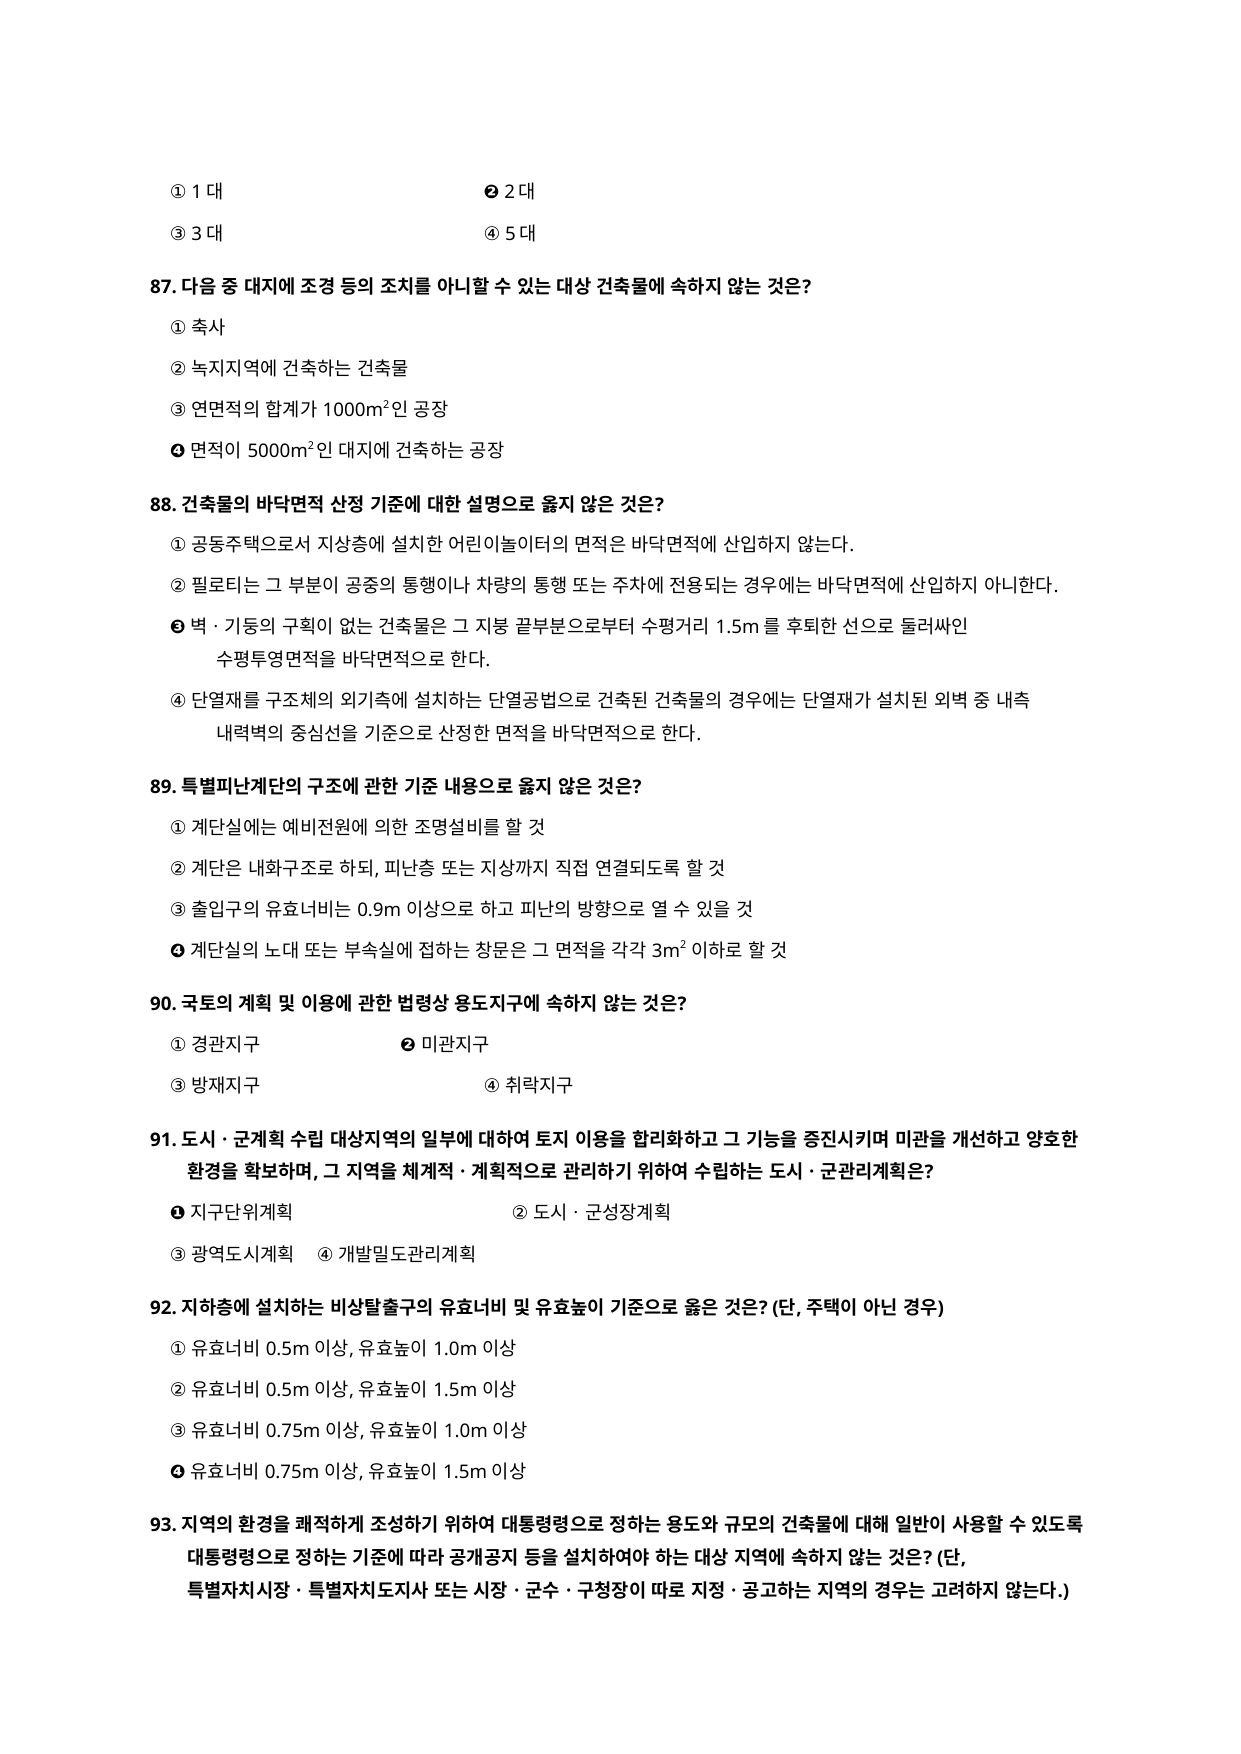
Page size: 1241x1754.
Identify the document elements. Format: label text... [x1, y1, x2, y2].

text ❸ 벽ㆍ기둥의 구획이 없는 건축물은 그 지붕 끝부분으로부터 수평거리 1.5m를 후퇴한 선으로 둘러싸인 수평투영면적을 바닥면적으로 한다. [150, 612, 1090, 672]
text 93. 지역의 환경을 쾌적하게 조성하기 위하여 대통령령으로 정하는 용도와 규모의 건축물에 대해 일반이 사용할 수 있도록 대통령령으로 정하는 기준에 따라 공개공지 등을 설치하여야 하는 대상 지역에 속하지 않는 것은? (단, 특별자치시장ㆍ특별자치도지사 또는 시장ㆍ군수ㆍ구청장이 따로 지정ㆍ공고하는 지역의 경우는 고려하지 않는다.) [150, 1510, 1090, 1602]
text ② 필로티는 그 부분이 공중의 통행이나 차량의 통행 또는 주차에 전용되는 경우에는 바닥면적에 산입하지 아니한다. [150, 571, 1090, 598]
text ③ 유효너비 0.75m 이상, 유효높이 1.0m 이상 [150, 1416, 1090, 1443]
text ❶ 지구단위계획 ② 도시ㆍ군성장계획 [150, 1198, 1090, 1225]
text ① 축사 [150, 313, 1090, 340]
text ① 1대 ❷ 2대 [150, 177, 1090, 204]
text 91. 도시ㆍ군계획 수립 대상지역의 일부에 대하여 토지 이용을 합리화하고 그 기능을 증진시키며 미관을 개선하고 양호한 환경을 확보하며, 그 지역을 체계적ㆍ계획적으로 관리하기 위하여 수립하는 도시ㆍ군관리계획은? [150, 1124, 1090, 1184]
text ① 계단실에는 예비전원에 의한 조명설비를 할 것 [150, 812, 1090, 840]
text ❹ 유효너비 0.75m 이상, 유효높이 1.5m 이상 [150, 1457, 1090, 1484]
text 92. 지하층에 설치하는 비상탈출구의 유효너비 및 유효높이 기준으로 옳은 것은? (단, 주택이 아닌 경우) [150, 1293, 1090, 1320]
text ③ 광역도시계획 ④ 개발밀도관리계획 [150, 1239, 1090, 1266]
text 87. 다음 중 대지에 조경 등의 조치를 아니할 수 있는 대상 건축물에 속하지 않는 것은? [150, 272, 1090, 299]
text ① 경관지구 ❷ 미관지구 [150, 1030, 1090, 1057]
text ③ 3대 ④ 5대 [150, 218, 1090, 246]
text ❹ 계단실의 노대 또는 부속실에 접하는 창문은 그 면적을 각각 3m2 이하로 할 것 [150, 935, 1090, 962]
text ① 공동주택으로서 지상층에 설치한 어린이놀이터의 면적은 바닥면적에 산입하지 않는다. [150, 530, 1090, 557]
text 90. 국토의 계획 및 이용에 관한 법령상 용도지구에 속하지 않는 것은? [150, 989, 1090, 1016]
text 89. 특별피난계단의 구조에 관한 기준 내용으로 옳지 않은 것은? [150, 772, 1090, 799]
text ② 녹지지역에 건축하는 건축물 [150, 354, 1090, 381]
text ③ 연면적의 합계가 1000m2인 공장 [150, 395, 1090, 422]
text 88. 건축물의 바닥면적 산정 기준에 대한 설명으로 옳지 않은 것은? [150, 489, 1090, 516]
text ④ 단열재를 구조체의 외기측에 설치하는 단열공법으로 건축된 건축물의 경우에는 단열재가 설치된 외벽 중 내측 내력벽의 중심선을 기준으로 산정한 면적을 바닥면적으로 한다. [150, 686, 1090, 745]
text ① 유효너비 0.5m 이상, 유효높이 1.0m 이상 [150, 1334, 1090, 1361]
text ③ 출입구의 유효너비는 0.9m 이상으로 하고 피난의 방향으로 열 수 있을 것 [150, 894, 1090, 922]
text ② 유효너비 0.5m 이상, 유효높이 1.5m 이상 [150, 1375, 1090, 1402]
text ③ 방재지구 ④ 취락지구 [150, 1071, 1090, 1098]
text ❹ 면적이 5000m2인 대지에 건축하는 공장 [150, 436, 1090, 463]
text ② 계단은 내화구조로 하되, 피난층 또는 지상까지 직접 연결되도록 할 것 [150, 853, 1090, 881]
